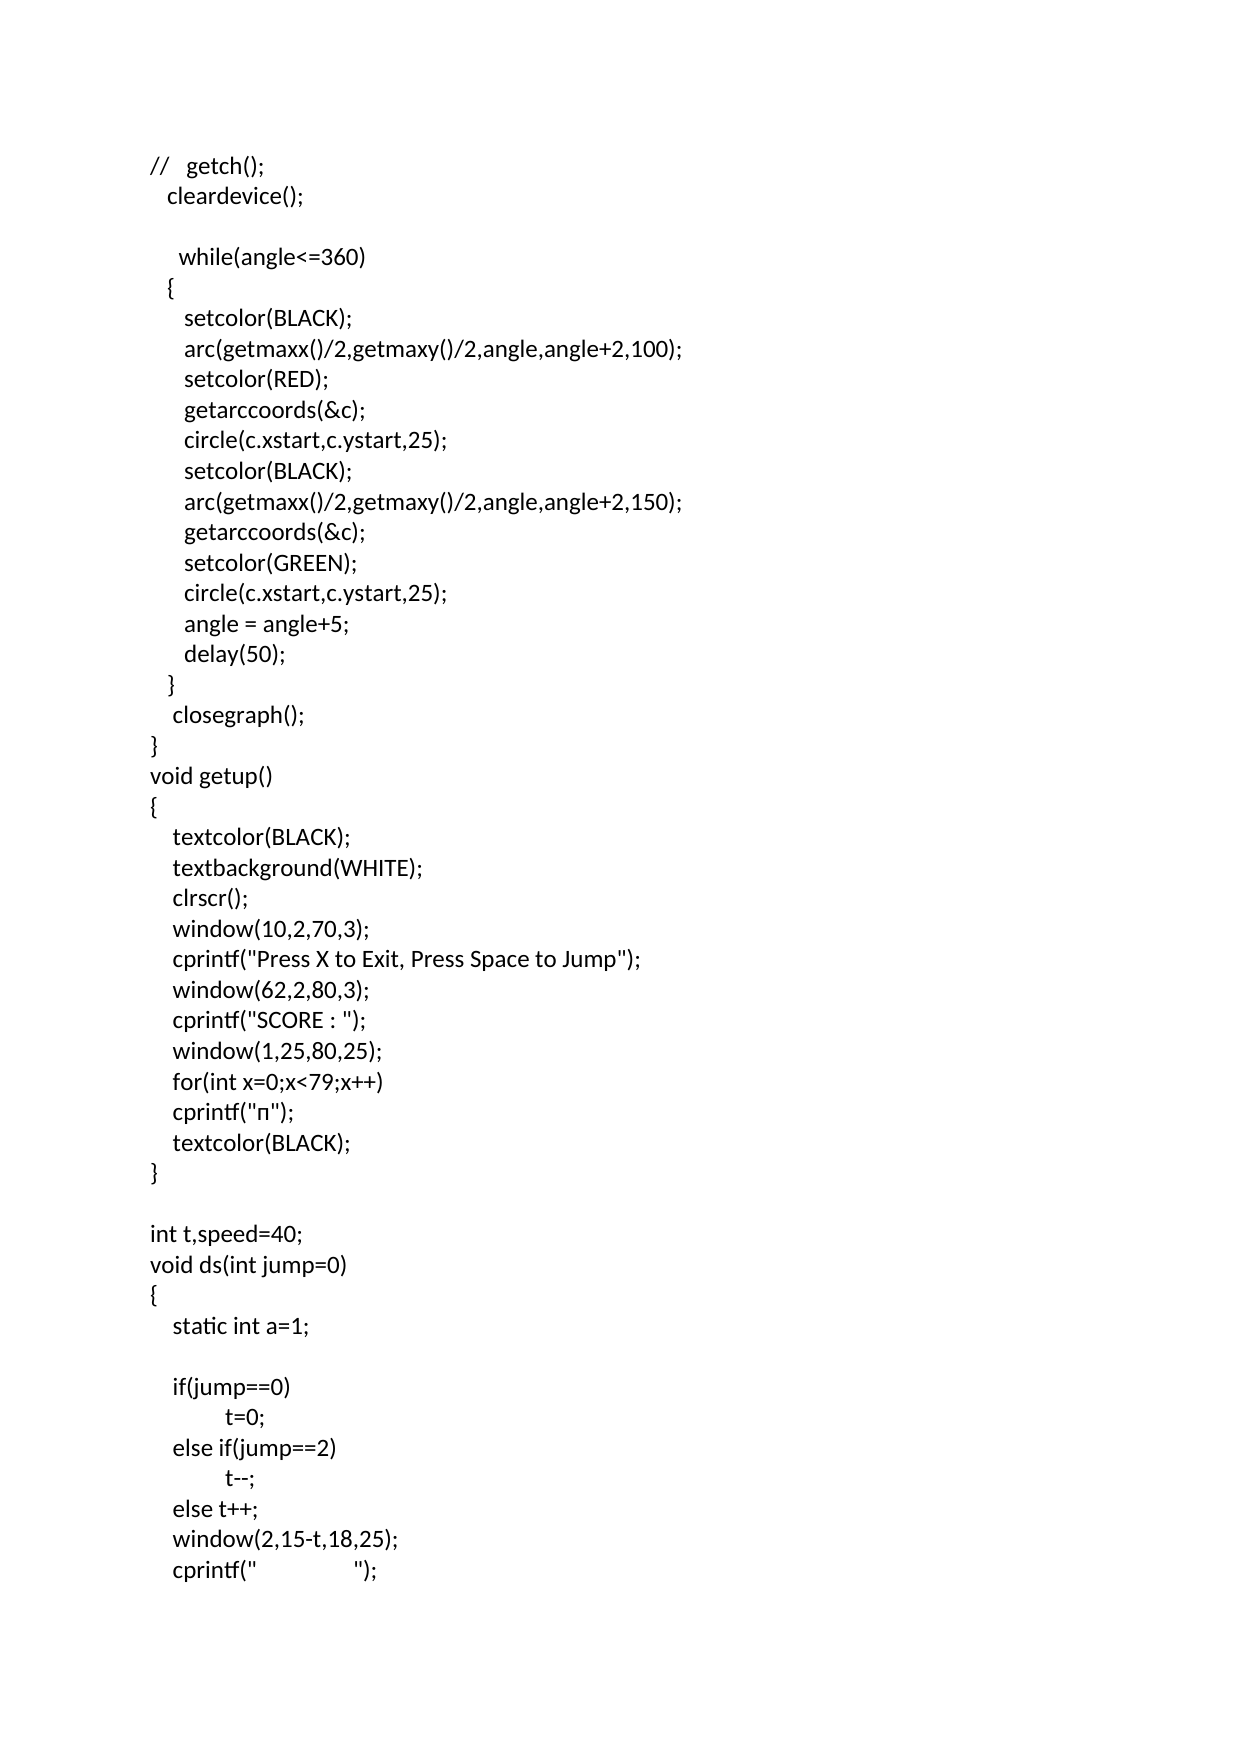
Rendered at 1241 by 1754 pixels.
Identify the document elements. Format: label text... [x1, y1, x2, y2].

text setcolor(BLACK); [150, 303, 1090, 333]
text if(jump==0) [150, 1371, 1090, 1401]
text cprintf("Press X to Exit, Press Space to Jump"); [150, 943, 1090, 974]
text while(angle<=360) [150, 242, 1090, 272]
text window(2,15-t,18,25); [150, 1523, 1090, 1554]
text } [150, 730, 1090, 760]
text else if(jump==2) [150, 1432, 1090, 1462]
text { [150, 272, 1090, 303]
text void getup() [150, 760, 1090, 791]
text for(int x=0;x<79;x++) [150, 1066, 1090, 1096]
text clrscr(); [150, 882, 1090, 913]
text t--; [150, 1462, 1090, 1493]
text setcolor(RED); [150, 364, 1090, 394]
text window(1,25,80,25); [150, 1035, 1090, 1066]
text textcolor(BLACK); [150, 1127, 1090, 1157]
text delay(50); [150, 638, 1090, 669]
text window(62,2,80,3); [150, 974, 1090, 1004]
text getarccoords(&c); [150, 394, 1090, 425]
text { [150, 791, 1090, 821]
text getarccoords(&c); [150, 516, 1090, 547]
text textcolor(BLACK); [150, 821, 1090, 852]
text else t++; [150, 1493, 1090, 1523]
text cprintf("п"); [150, 1096, 1090, 1127]
text textbackground(WHITE); [150, 852, 1090, 882]
text circle(c.xstart,c.ystart,25); [150, 425, 1090, 455]
text setcolor(GREEN); [150, 547, 1090, 577]
text cprintf("SCORE : "); [150, 1004, 1090, 1035]
text circle(c.xstart,c.ystart,25); [150, 577, 1090, 608]
text static int a=1; [150, 1310, 1090, 1340]
text arc(getmaxx()/2,getmaxy()/2,angle,angle+2,100); [150, 333, 1090, 364]
text int t,speed=40; [150, 1218, 1090, 1249]
text window(10,2,70,3); [150, 913, 1090, 943]
text { [150, 1279, 1090, 1310]
text } [150, 1157, 1090, 1188]
text t=0; [150, 1401, 1090, 1432]
text void ds(int jump=0) [150, 1249, 1090, 1279]
text setcolor(BLACK); [150, 455, 1090, 486]
text closegraph(); [150, 699, 1090, 730]
text angle = angle+5; [150, 608, 1090, 638]
text // getch(); [150, 150, 1090, 181]
text cprintf(" "); [150, 1554, 1090, 1584]
text cleardevice(); [150, 181, 1090, 211]
text arc(getmaxx()/2,getmaxy()/2,angle,angle+2,150); [150, 486, 1090, 516]
text } [150, 669, 1090, 699]
